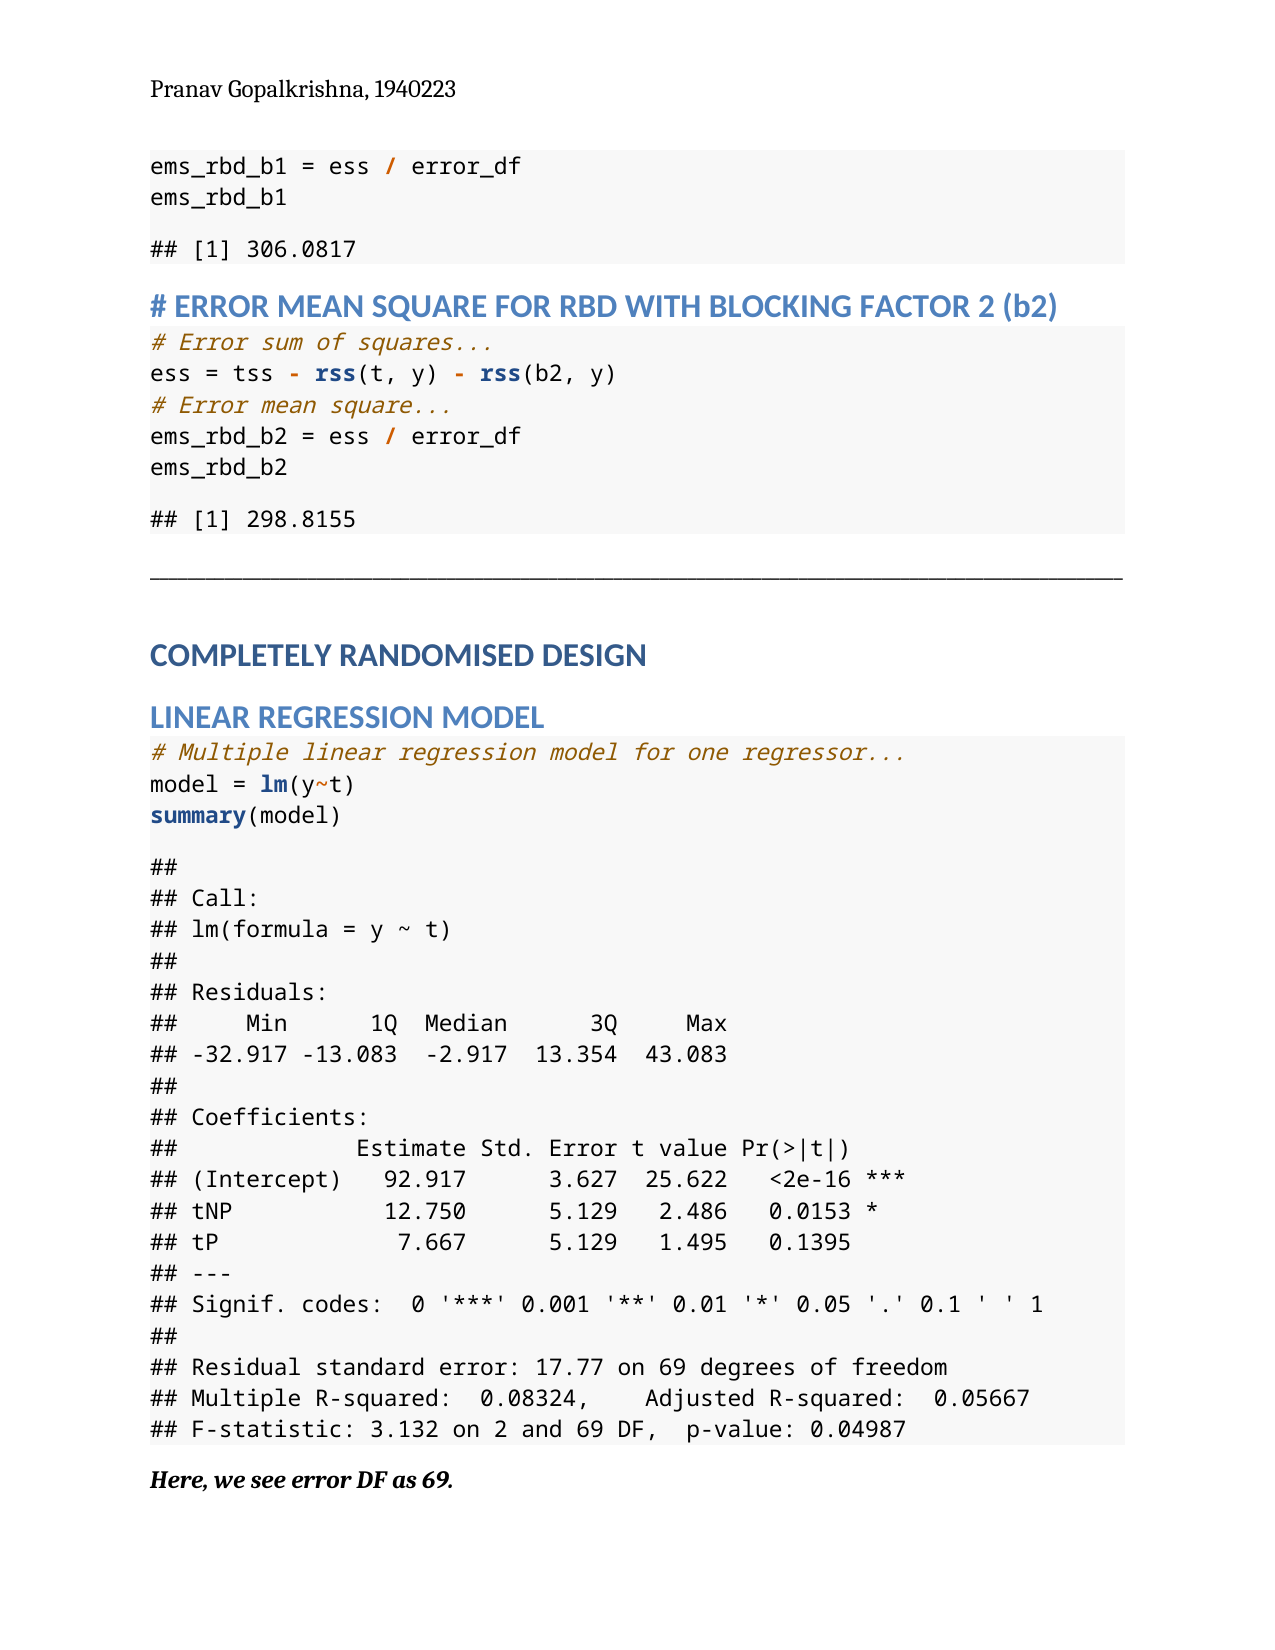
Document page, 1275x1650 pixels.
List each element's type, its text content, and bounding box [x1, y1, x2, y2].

subtitle COMPLETELY RANDOMISED DESIGN [150, 634, 1125, 675]
text ## ## Call: ## lm(formula = y ~ t) ## ## Residuals: ## Min 1Q Median 3Q Max ## -32.917 -13.083 -2.917 13.354 43.083 ## ## Coefficients: ## Estimate Std. Error t value Pr(>|t|) ## (Intercept) 92.917 3.627 25.622 <2e-16 *** ## tNP 12.750 5.129 2.486 0.0153 * ## tP 7.667 5.129 1.495 0.1395 ## --- ## Signif. codes: 0 '***' 0.001 '**' 0.01 '*' 0.05 '.' 0.1 ' ' 1 ## ## Residual standard error: 17.77 on 69 degrees of freedom ## Multiple R-squared: 0.08324, Adjusted R-squared: 0.05667 ## F-statistic: 3.132 on 2 and 69 DF, p-value: 0.04987 [150, 851, 1125, 1445]
text # Error sum of squares... ess = tss - rss(t, y) - rss(b2, y) # Error mean square... ems_rbd_b2 = ess / error_df ems_rbd_b2 [150, 326, 1125, 482]
text # Error sum of squares... ess = tss - rss(t, y) - rss(b1, y) # Error mean square... ems_rbd_b1 = ess / error_df ems_rbd_b1 [287, 150, 1125, 212]
text _________________________________________________________________________________________________________ [150, 555, 1125, 584]
text # Multiple linear regression model for one regressor... model = lm(y~t) summary(model) [342, 736, 1125, 830]
subtitle LINEAR REGRESSION MODEL [150, 696, 1125, 736]
subtitle # ERROR MEAN SQUARE FOR RBD WITH BLOCKING FACTOR 2 (b2) [150, 285, 1125, 326]
text ## [1] 306.0817 [150, 233, 1125, 264]
text Here, we see error DF as 69. [150, 1466, 1125, 1494]
text ## [1] 298.8155 [150, 503, 1125, 534]
